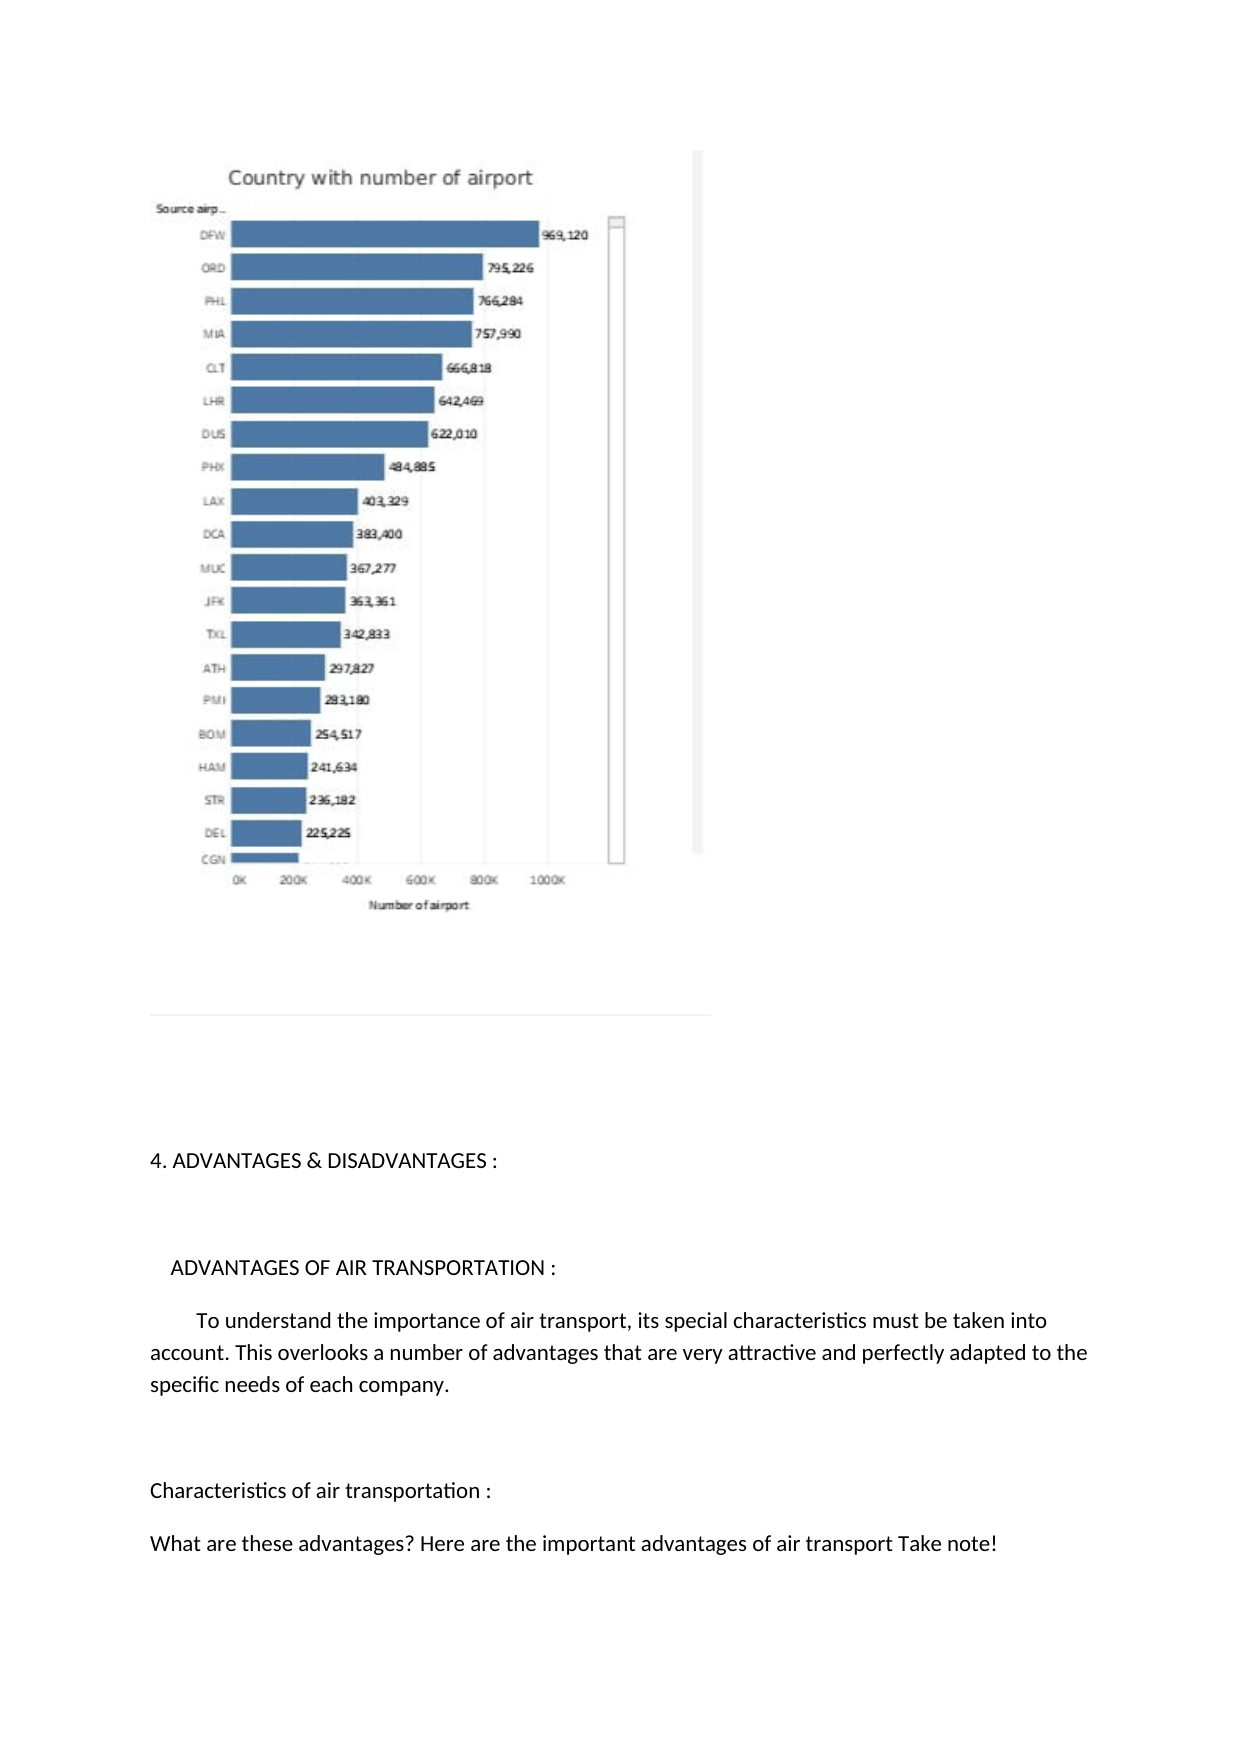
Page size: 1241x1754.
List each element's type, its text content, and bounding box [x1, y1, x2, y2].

picture [150, 150, 711, 1016]
text Characteristics of air transportation : [150, 1476, 1090, 1504]
text To understand the importance of air transport, its special characteristics must be taken into account. This overlooks a number of advantages that are very attractive and perfectly adapted to the specific needs of each company. [150, 1306, 1090, 1398]
text ADVANTAGES OF AIR TRANSPORTATION : [150, 1253, 1090, 1281]
text 4. ADVANTAGES & DISADVANTAGES : [150, 1147, 1090, 1175]
text What are these advantages? Here are the important advantages of air transport Take note! [150, 1529, 1090, 1557]
